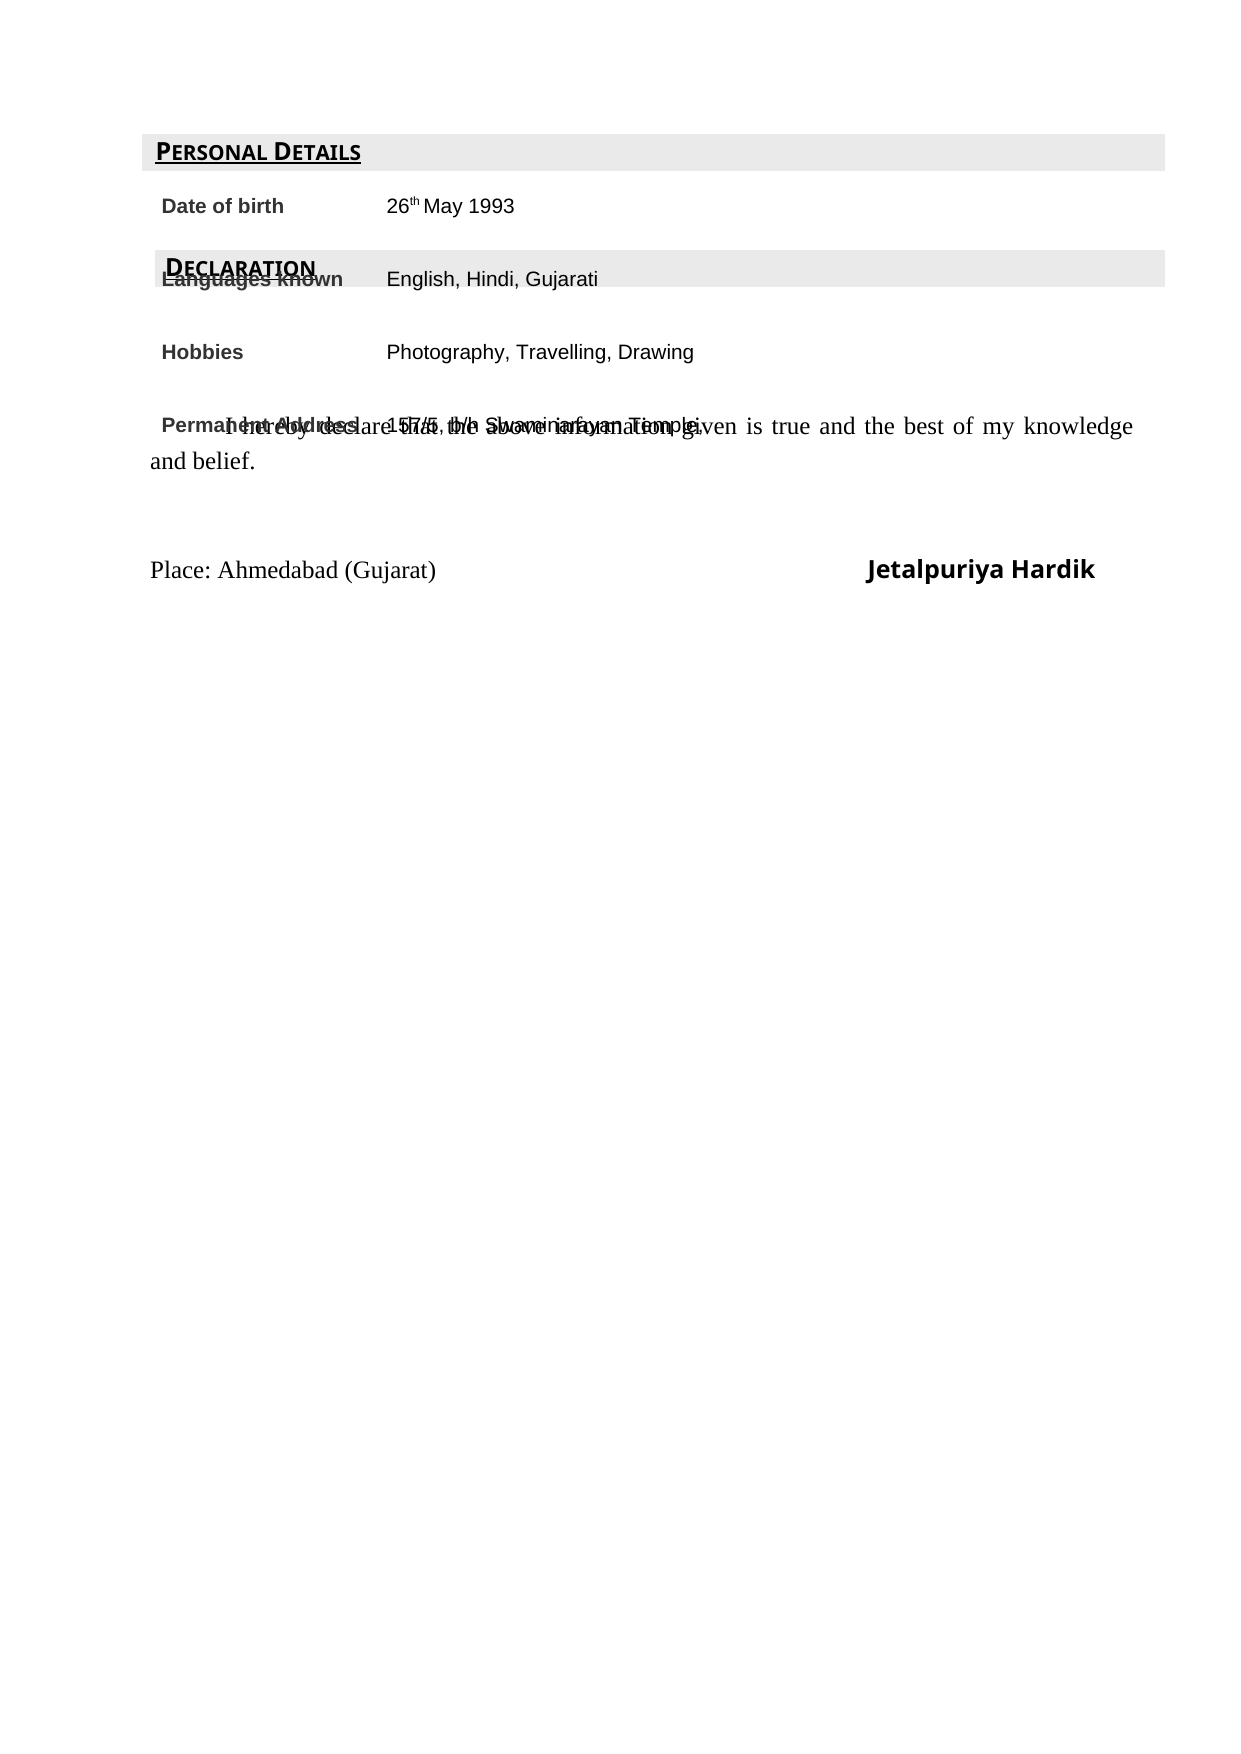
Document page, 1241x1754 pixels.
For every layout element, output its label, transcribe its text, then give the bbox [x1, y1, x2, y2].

text I hereby declare that the above information given is true and the best of my knowledge and belief. [150, 317, 1135, 475]
text Place: Ahmedabad (Gujarat) Jetalpuriya Hardik [150, 552, 1135, 586]
